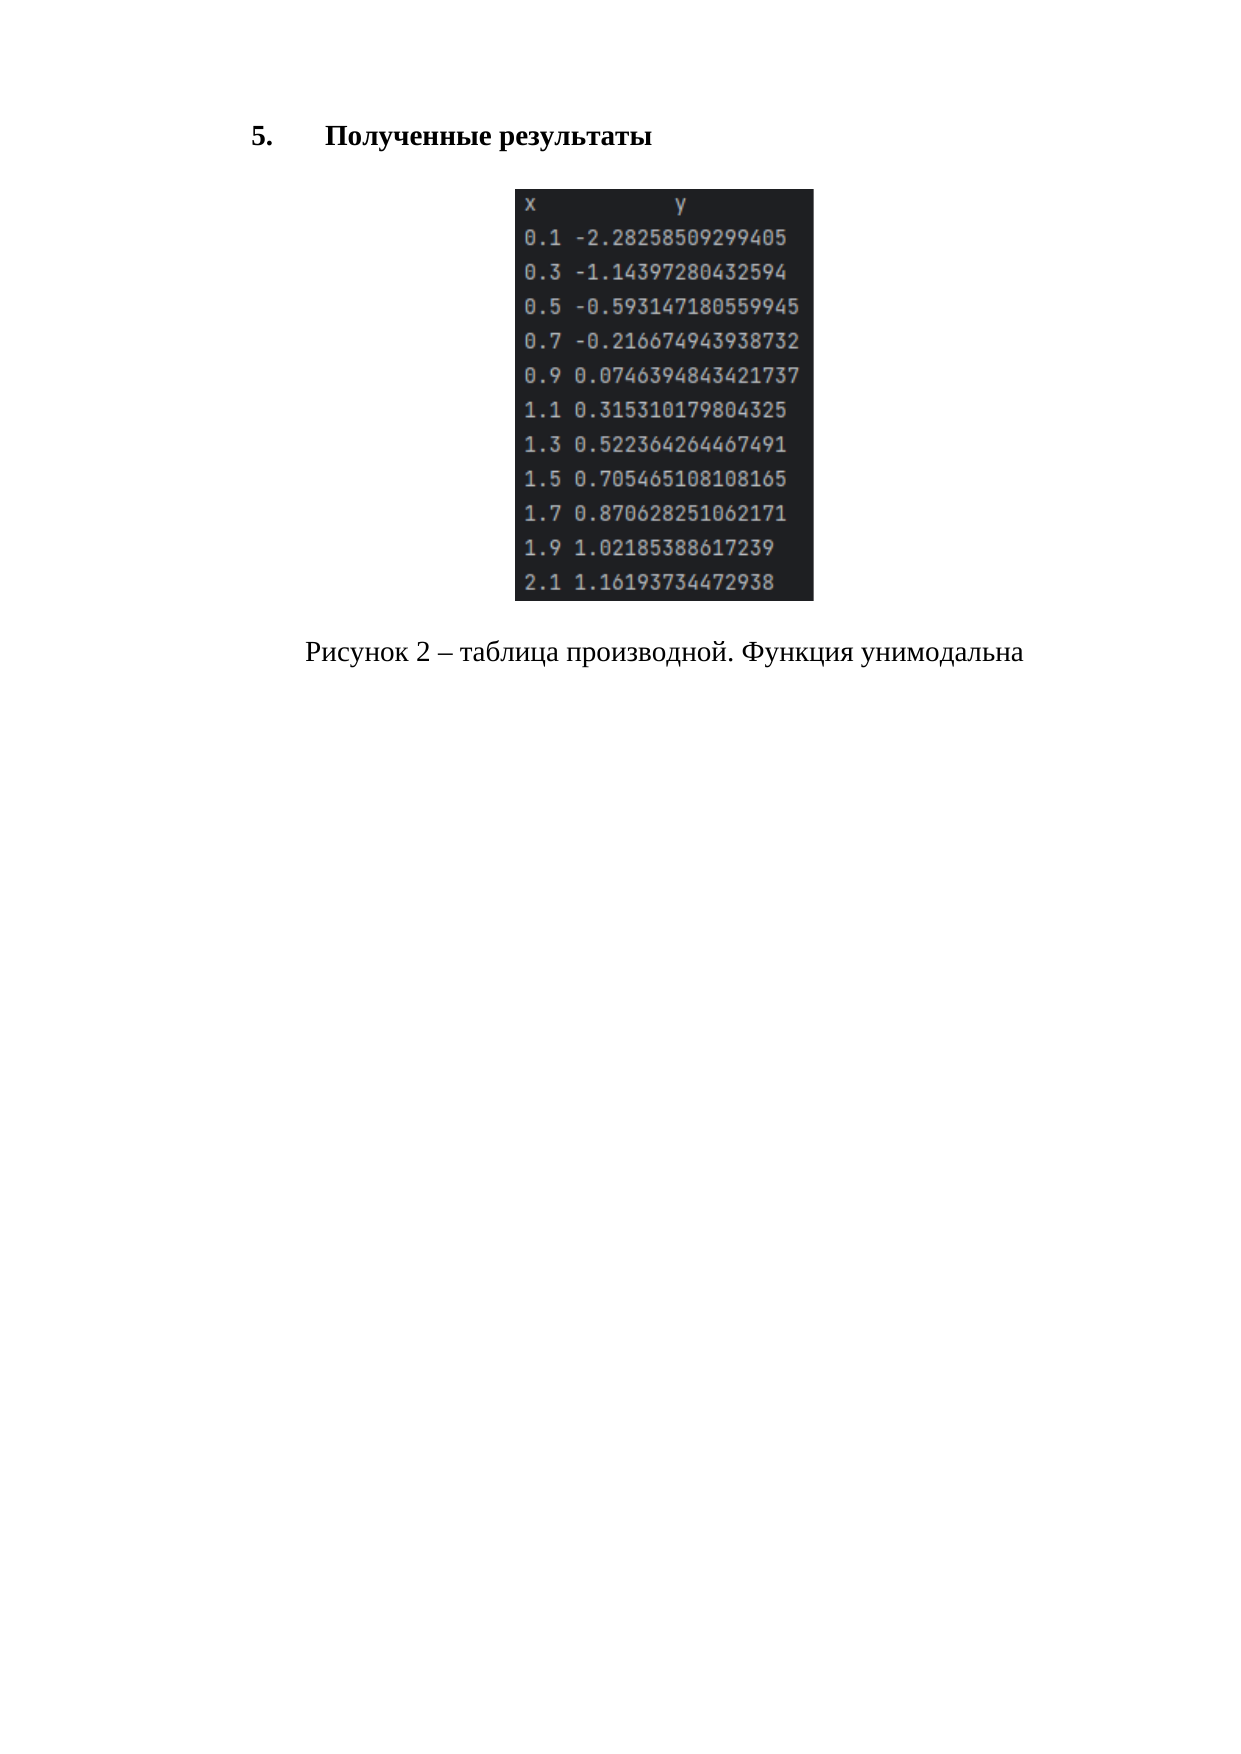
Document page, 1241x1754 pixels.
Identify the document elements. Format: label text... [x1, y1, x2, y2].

text Рисунок 2 – таблица производной. Функция унимодальна [177, 634, 1152, 667]
list Полученные результаты [177, 118, 1152, 152]
picture [515, 189, 814, 601]
